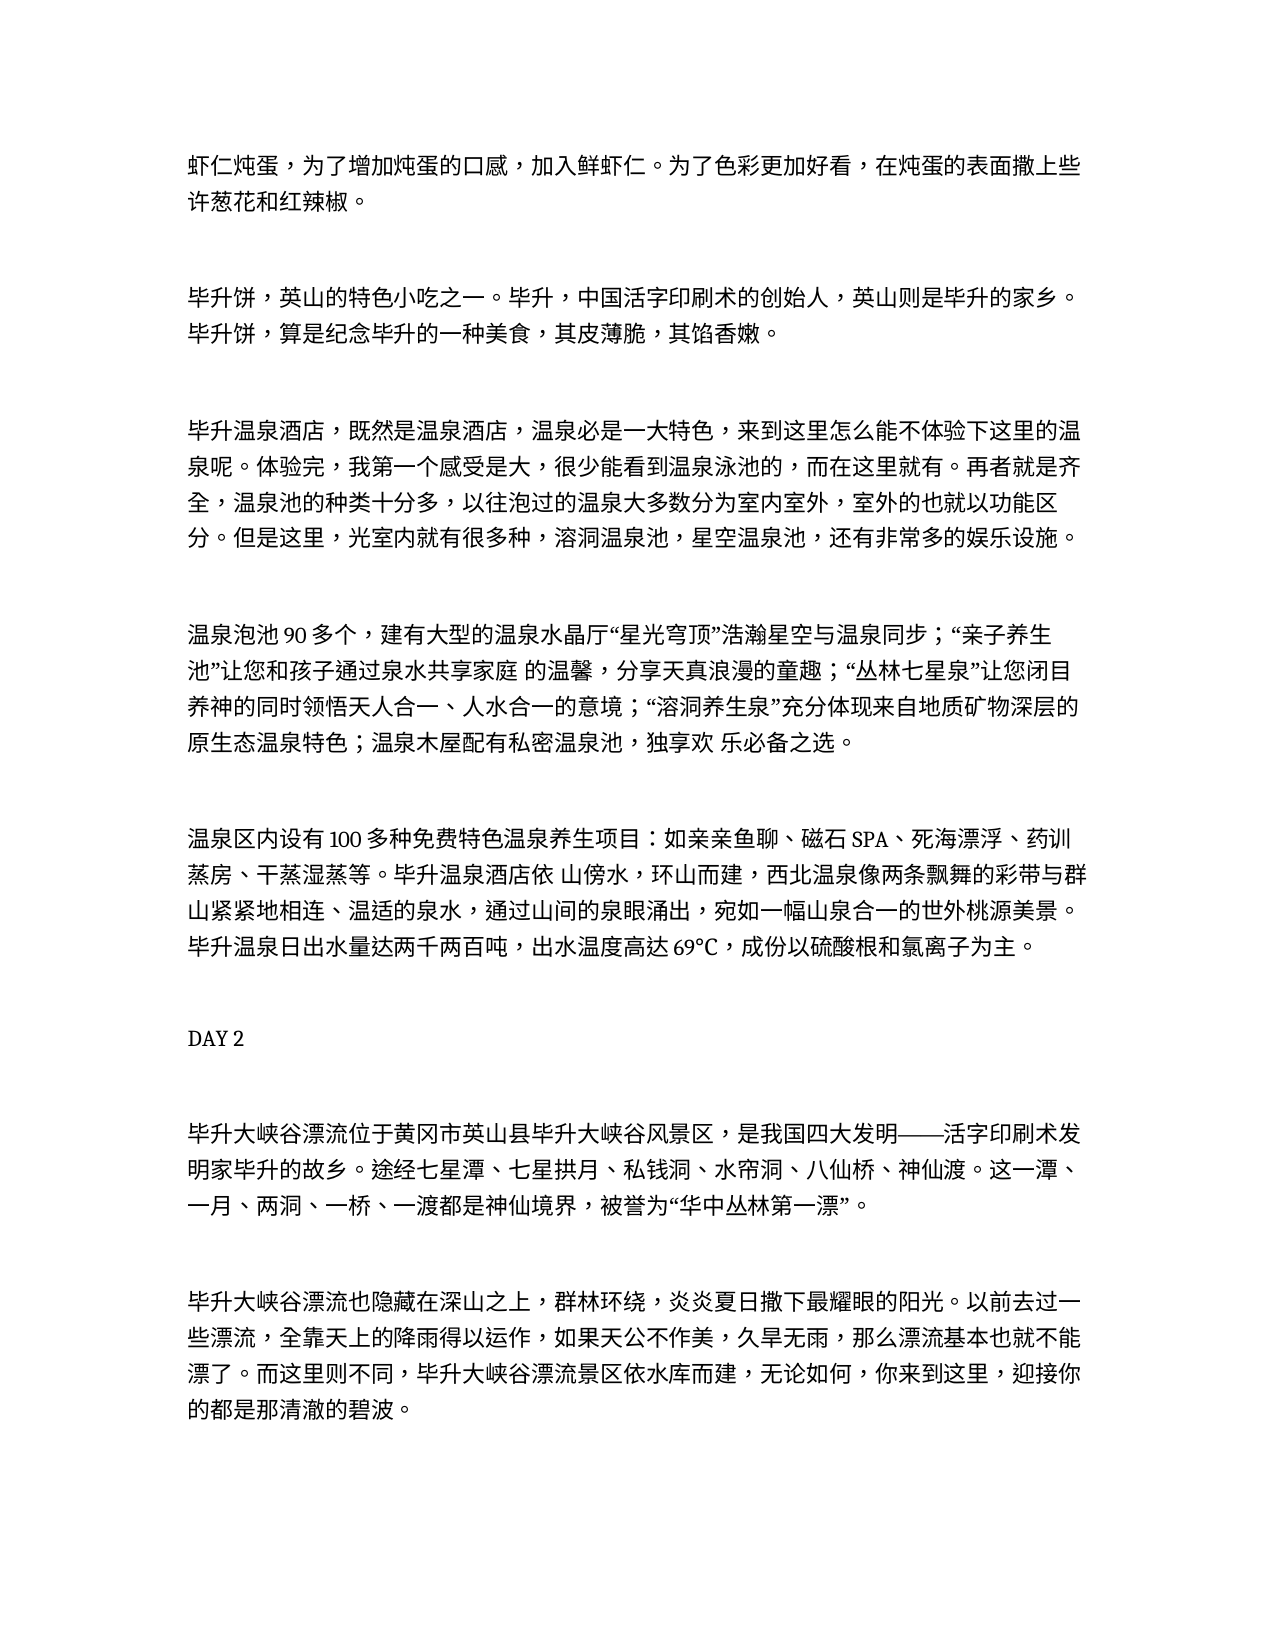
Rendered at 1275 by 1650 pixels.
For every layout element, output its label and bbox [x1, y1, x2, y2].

text [187, 150, 1087, 1485]
